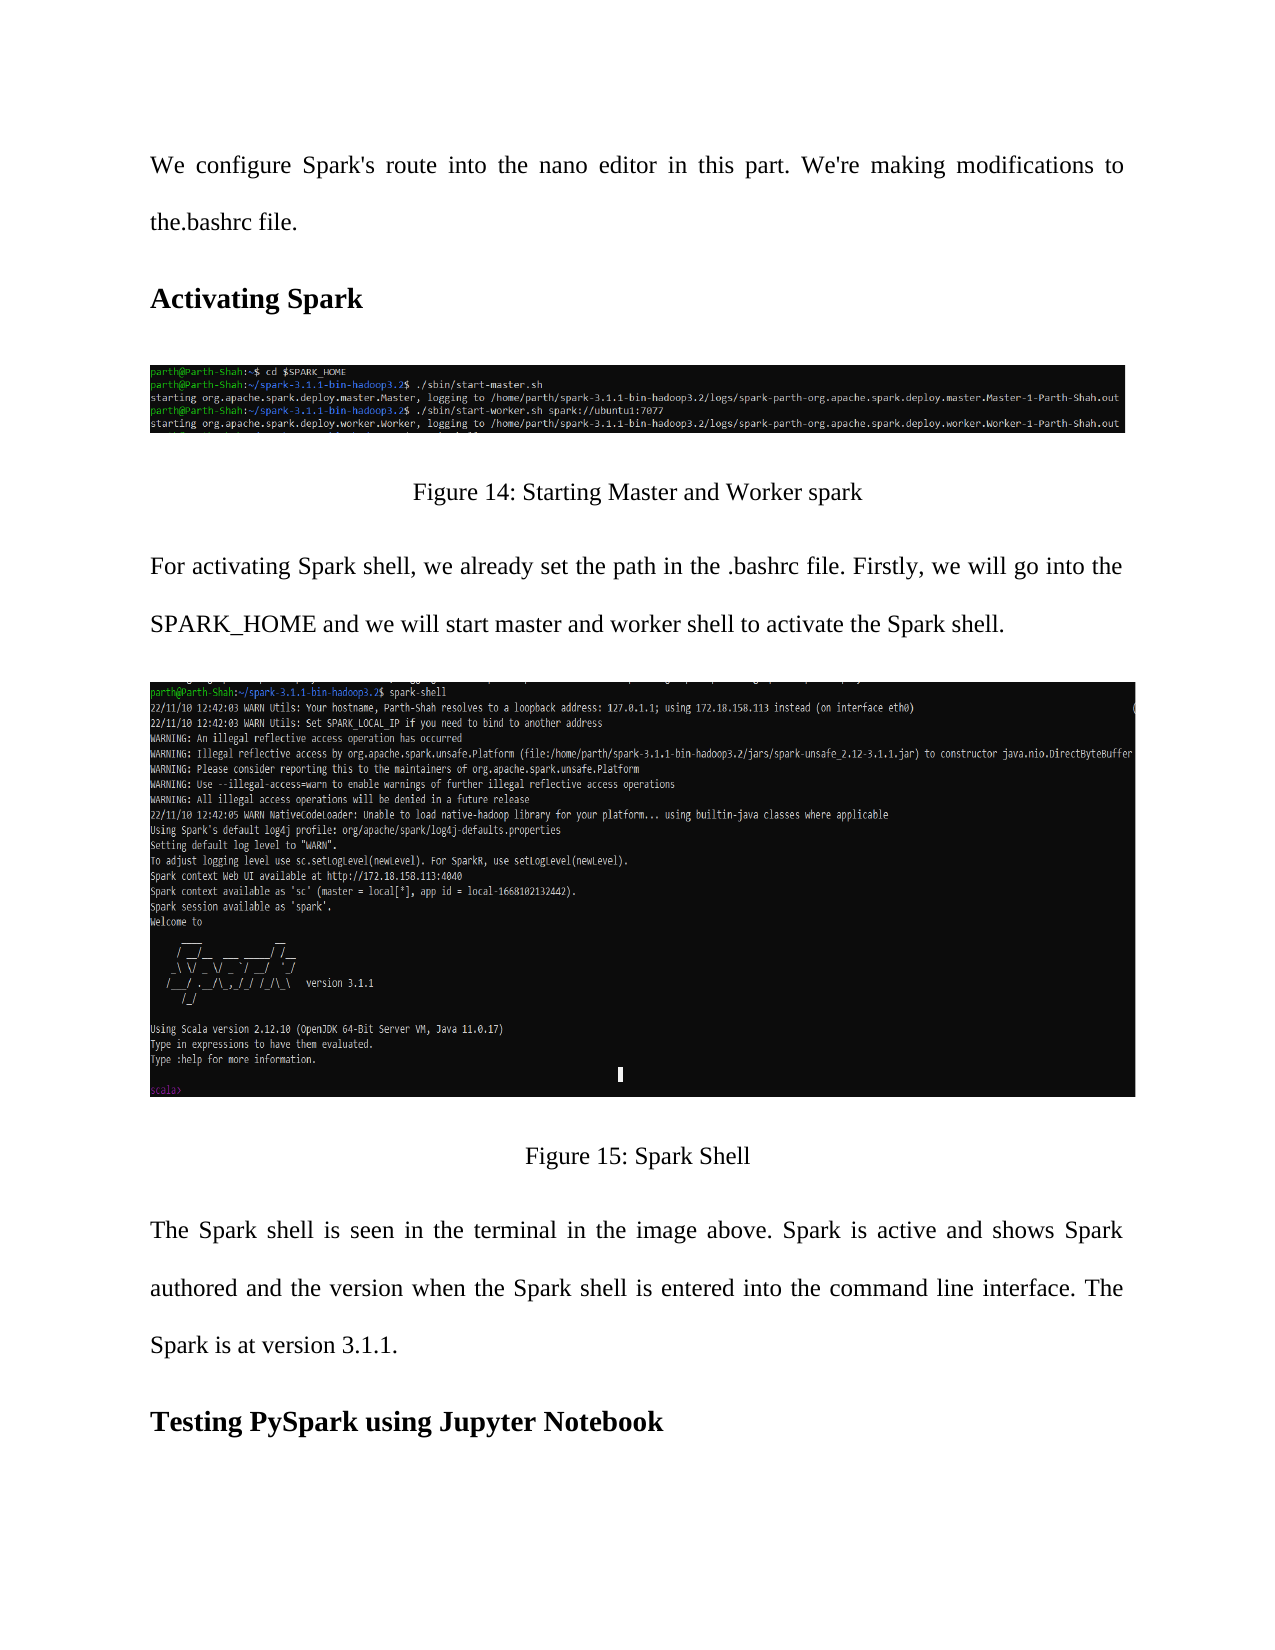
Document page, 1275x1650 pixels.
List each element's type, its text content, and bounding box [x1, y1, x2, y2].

text Figure 15: Spark Shell [150, 1141, 1125, 1170]
text The Spark shell is seen in the terminal in the image above. Spark is active and shows Spark authored and the version when the Spark shell is entered into the command line interface. The Spark is at version 3.1.1. [150, 1215, 1125, 1359]
text Testing PySpark using Jupyter Notebook [150, 1404, 1125, 1438]
text Activating Spark [150, 282, 1125, 315]
picture [150, 365, 1125, 433]
text We configure Spark's route into the nano editor in this part. We're making modifications to the.bashrc file. [150, 150, 1125, 236]
text For activating Spark shell, we already set the path in the .bashrc file. Firstly, we will go into the SPARK_HOME and we will start master and worker shell to activate the Spark shell. [150, 551, 1125, 637]
text Figure 14: Starting Master and Worker spark [150, 477, 1125, 506]
picture [150, 682, 1136, 1097]
